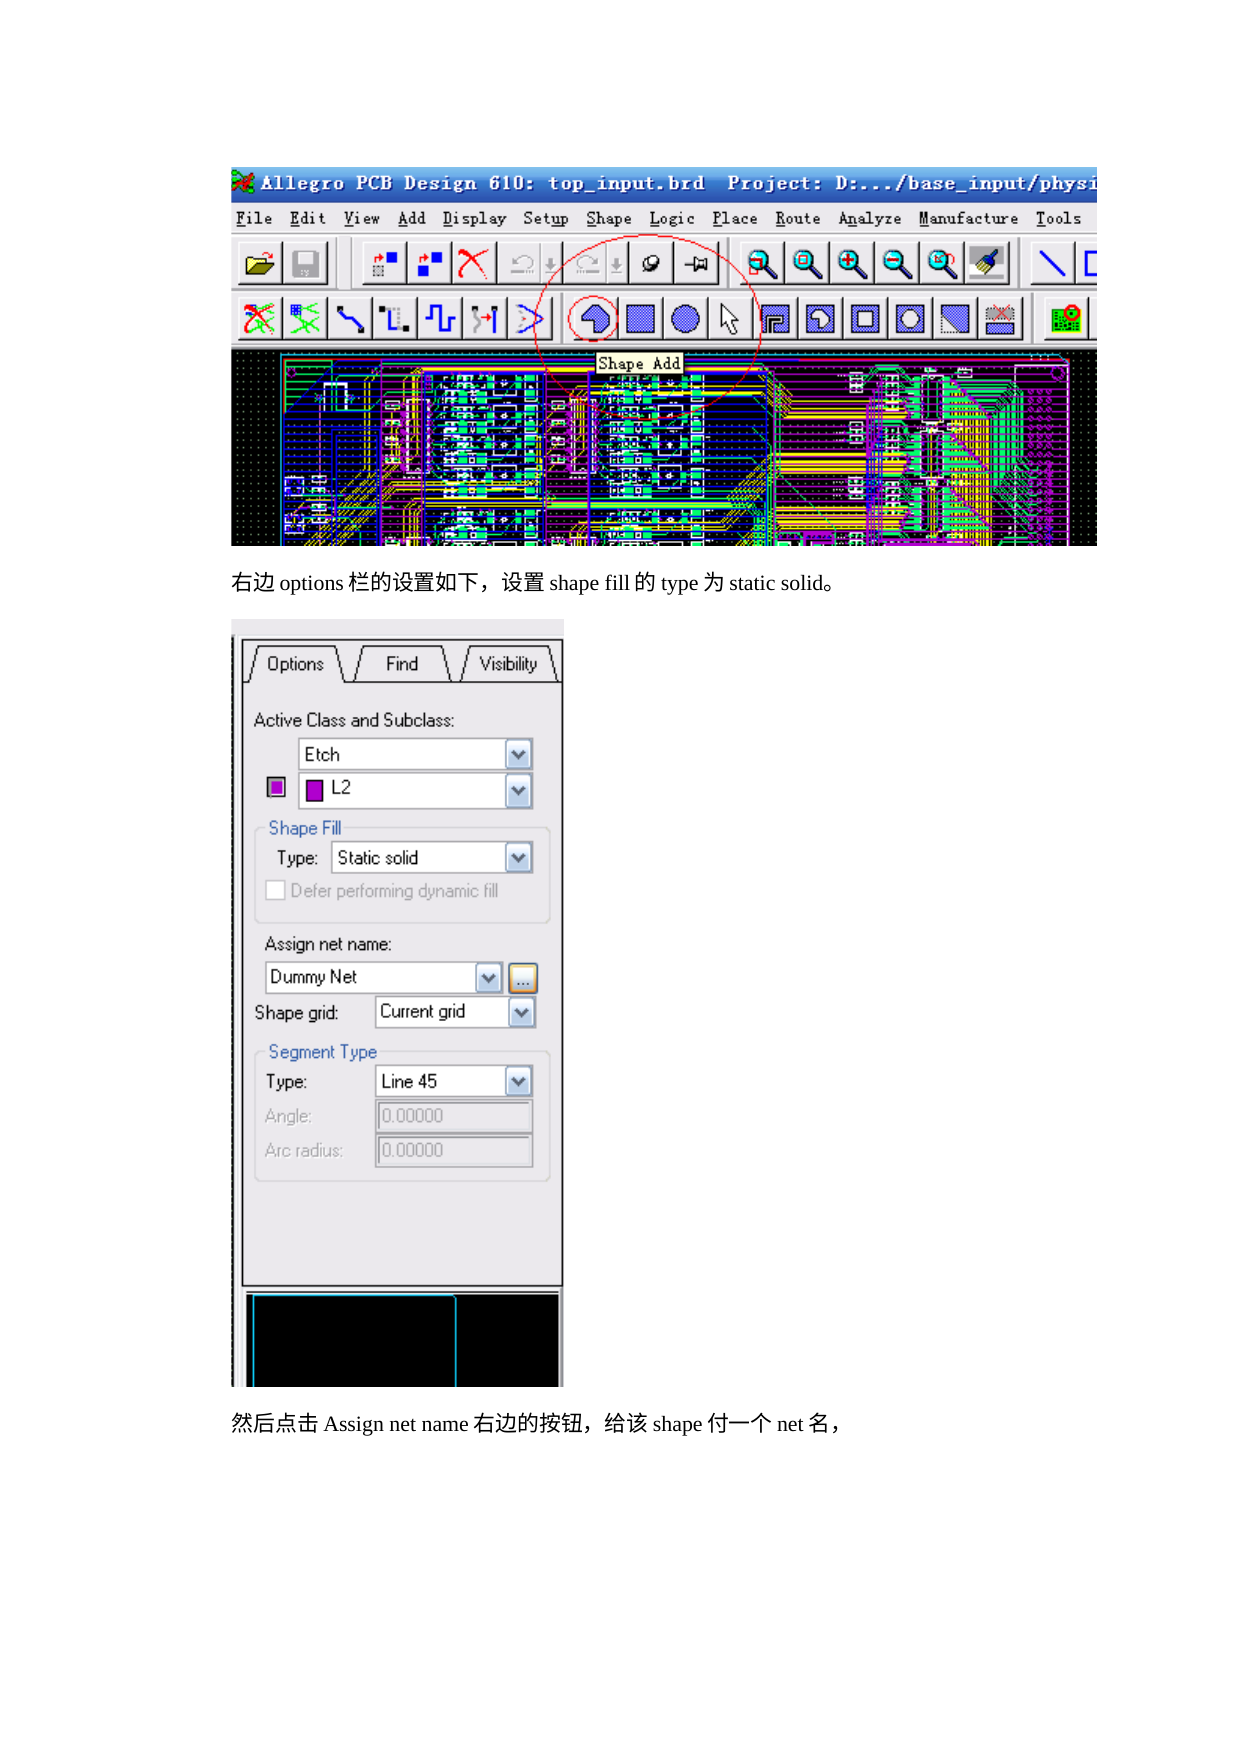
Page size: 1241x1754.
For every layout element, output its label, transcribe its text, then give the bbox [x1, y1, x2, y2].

picture [231, 619, 564, 1387]
picture [231, 167, 1097, 546]
picture [256, 1297, 453, 1387]
text 右边options栏的设置如下，设置shape fill的type为static solid。 [187, 564, 1053, 597]
text 然后点击Assign net name右边的按钮，给该shape付一个net名， [187, 1406, 1053, 1438]
